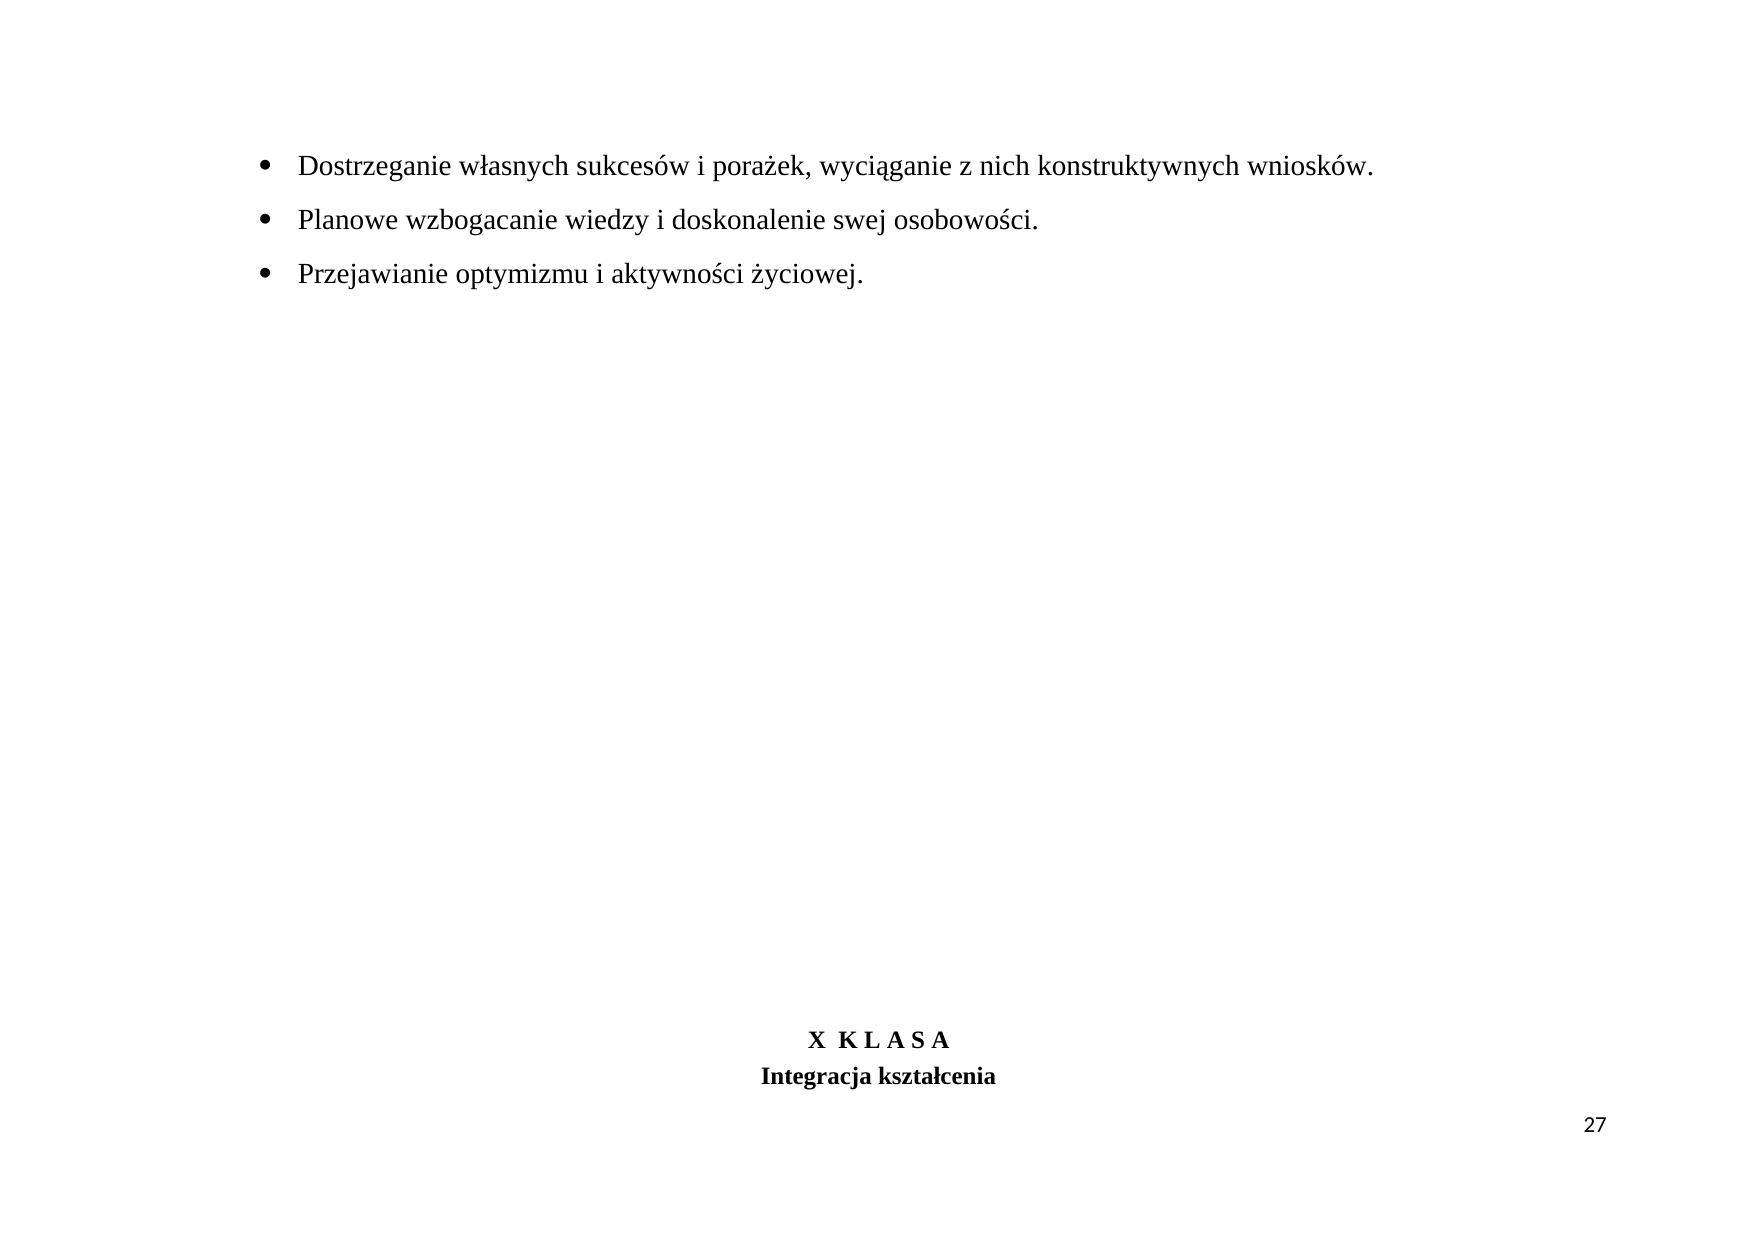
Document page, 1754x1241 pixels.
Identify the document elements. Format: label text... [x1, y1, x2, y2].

text X K L A S A [430, 1026, 1327, 1054]
text Integracja kształcenia [430, 1061, 1327, 1090]
list Planowe wzbogacanie wiedzy i doskonalenie swej osobowości. [260, 202, 1606, 236]
list Dostrzeganie własnych sukcesów i porażek, wyciąganie z nich konstruktywnych wniosków. [260, 148, 1606, 181]
list Przejawianie optymizmu i aktywności życiowej. [260, 257, 1606, 290]
